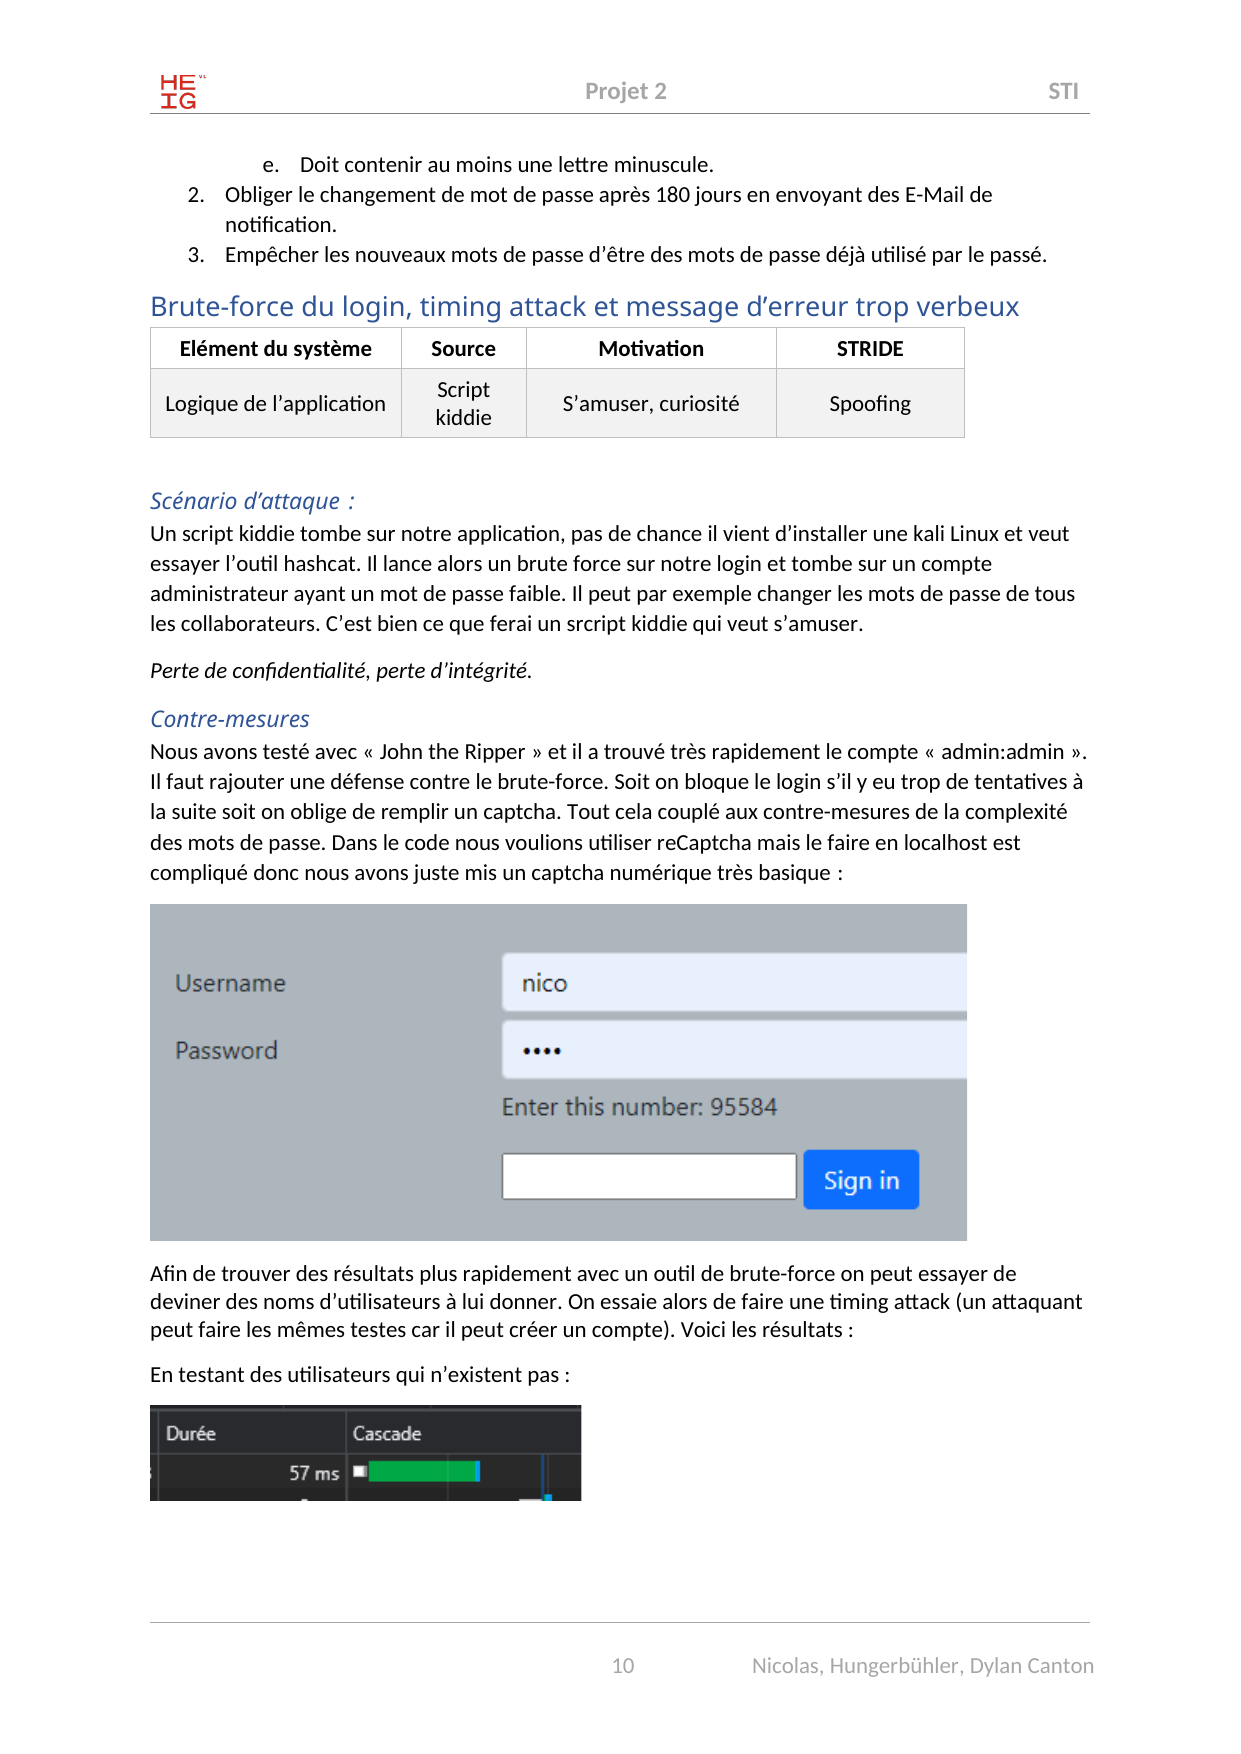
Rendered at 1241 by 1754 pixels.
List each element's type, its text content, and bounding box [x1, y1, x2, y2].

list Doit contenir au moins une lettre minuscule. [262, 150, 1090, 178]
table_cell Logique de l’application [151, 369, 401, 437]
subtitle Brute-force du login, timing attack et message d’erreur trop verbeux [150, 287, 1090, 324]
text Perte de confidentialité, perte d’intégrité. [150, 656, 1090, 684]
text Nous avons testé avec « John the Ripper » et il a trouvé très rapidement le compte « admin:admin ». Il faut rajouter une défense contre le brute-force. Soit on bloque le login s’il y eu trop de tentatives à la suite soit on oblige de remplir un captcha. Tout cela couplé aux contre-mesures de la complexité des mots de passe. Dans le code nous voulions utiliser reCaptcha mais le faire en localhost est compliqué donc nous avons juste mis un captcha numérique très basique : [150, 737, 1090, 886]
text En testant des utilisateurs qui n’existent pas : [150, 1360, 1090, 1388]
table_cell S’amuser, curiosité [527, 369, 776, 437]
table_cell Spoofing [777, 369, 964, 437]
list Empêcher les nouveaux mots de passe d’être des mots de passe déjà utilisé par le passé. [187, 241, 1090, 269]
table_header Motivation [527, 328, 776, 368]
picture [150, 1405, 582, 1501]
subtitle Scénario d’attaque : [150, 485, 1090, 516]
text Afin de trouver des résultats plus rapidement avec un outil de brute-force on peut essayer de deviner des noms d’utilisateurs à lui donner. On essaie alors de faire une timing attack (un attaquant peut faire les mêmes testes car il peut créer un compte). Voici les résultats : [150, 1259, 1090, 1343]
table_header Elément du système [151, 328, 401, 368]
subtitle Contre-mesures [150, 703, 1090, 734]
picture [161, 75, 207, 109]
table_header STRIDE [777, 328, 964, 368]
picture [150, 904, 968, 1241]
table_cell Script kiddie [402, 369, 526, 437]
list Obliger le changement de mot de passe après 180 jours en envoyant des E-Mail de notification. [187, 180, 1090, 238]
table_header Source [402, 328, 526, 368]
